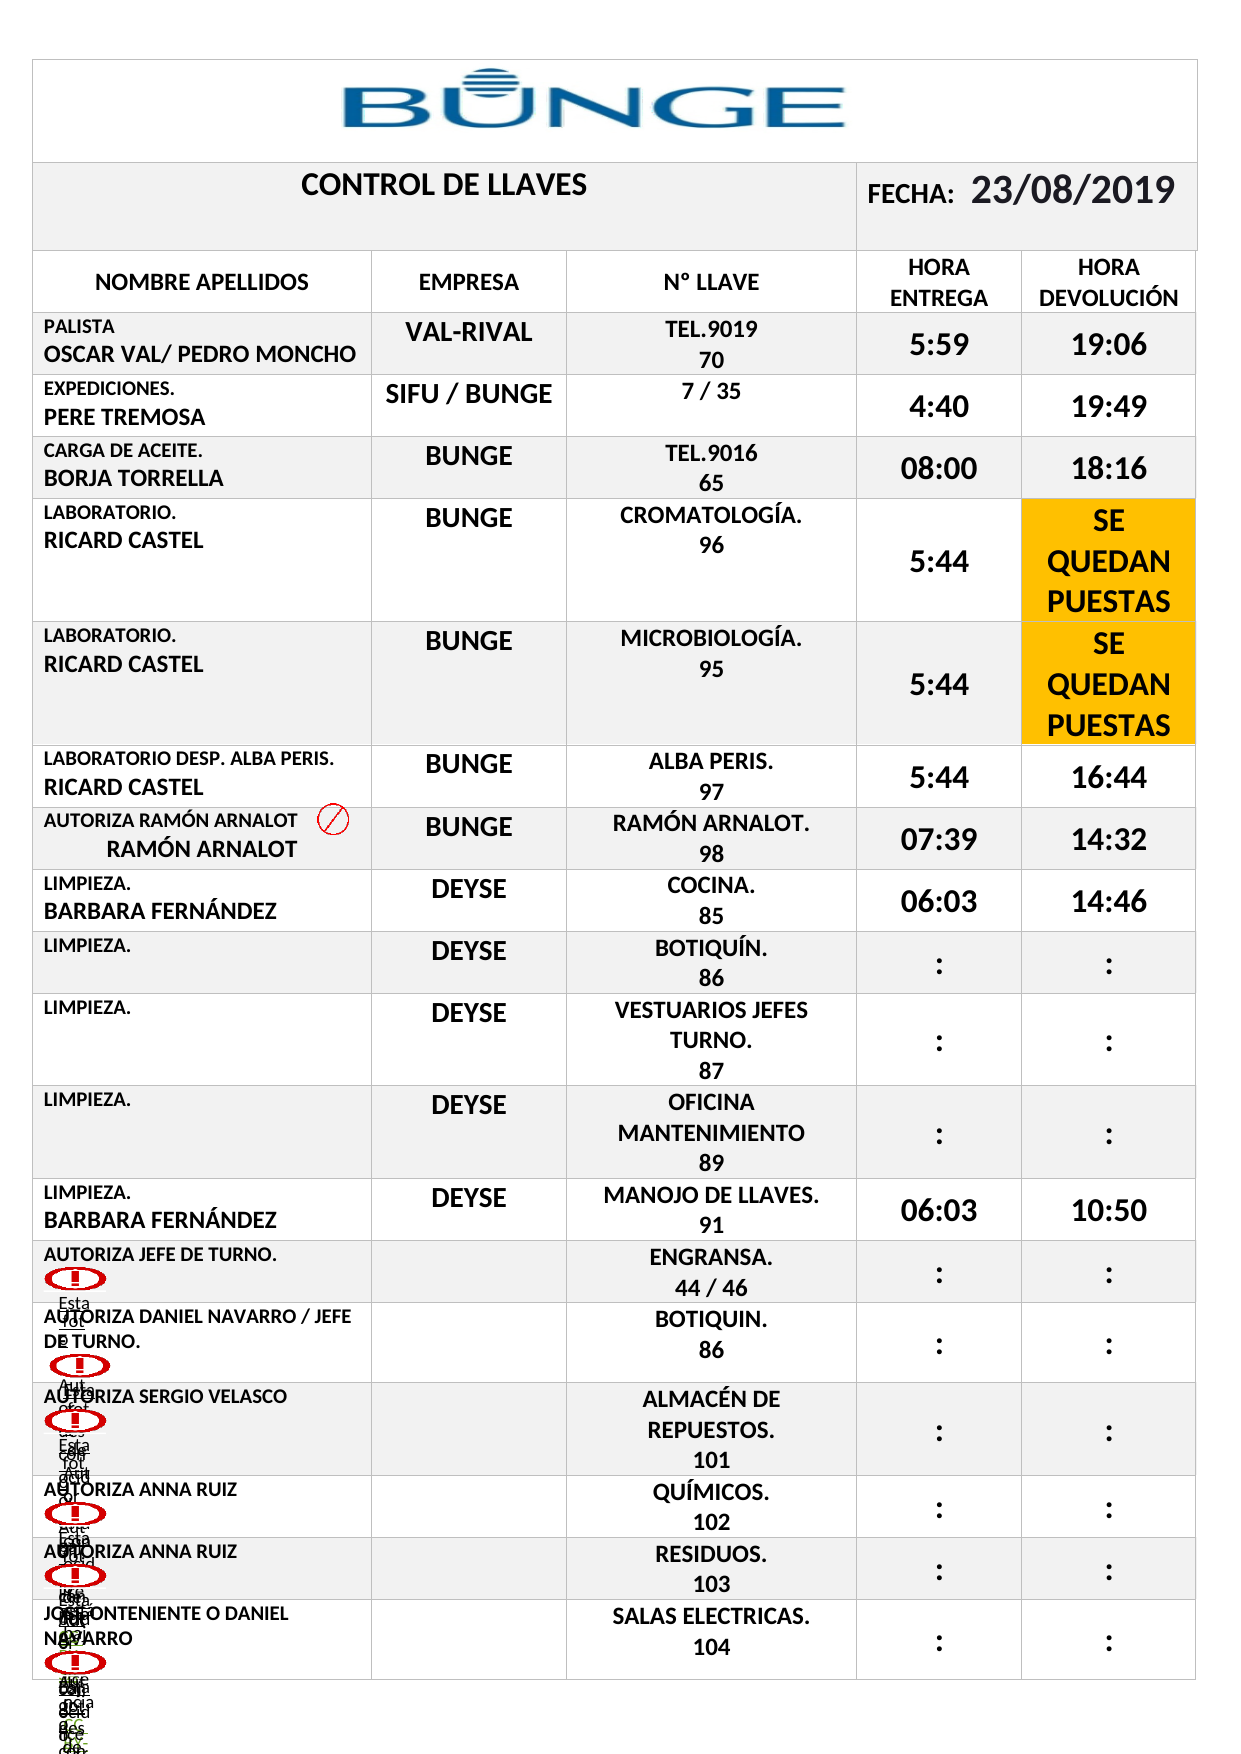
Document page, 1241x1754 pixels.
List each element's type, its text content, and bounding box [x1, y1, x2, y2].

table_cell 14:32 [1022, 808, 1195, 869]
table_cell RESIDUOS. 103 [567, 1538, 856, 1599]
table_cell BUNGE [372, 622, 566, 744]
table_cell TEL.9016 65 [567, 437, 856, 498]
table_cell OFICINA MANTENIMIENTO 89 [567, 1086, 856, 1178]
table_cell TEL.9019 70 [567, 313, 856, 374]
table_cell DEYSE [372, 1179, 566, 1240]
table_cell CROMATOLOGÍA. 96 [567, 499, 856, 621]
table_cell LIMPIEZA. BARBARA FERNÁNDEZ [33, 870, 371, 931]
table_cell DEYSE [372, 870, 566, 931]
table_cell LIMPIEZA. [33, 1086, 371, 1178]
table_cell 08:00 [857, 437, 1021, 498]
table_cell : [1022, 1600, 1195, 1679]
table_cell SIFU / BUNGE [372, 375, 566, 436]
table_cell AUTORIZA ANNA RUIZ [76, 1476, 371, 1537]
table_cell [372, 1383, 566, 1475]
table_cell : [857, 994, 1021, 1085]
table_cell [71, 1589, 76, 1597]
table_cell : [857, 1383, 1021, 1475]
table_cell HORA DEVOLUCIÓN [1022, 251, 1195, 312]
table_cell 16:44 [1022, 746, 1195, 807]
table_cell : [1022, 1303, 1195, 1382]
table_cell RAMÓN ARNALOT. 98 [567, 808, 856, 869]
table_cell 5:44 [857, 499, 1021, 621]
table_cell Nº LLAVE [567, 251, 856, 312]
table_cell MICROBIOLOGÍA. 95 [567, 622, 856, 744]
table_cell ALBA PERIS. 97 [567, 746, 856, 807]
table_cell : [1022, 1476, 1195, 1537]
table_cell HORA ENTREGA [857, 251, 1021, 312]
table_cell : [857, 1600, 1021, 1679]
table_cell AUTORIZA ANNA RUIZ [33, 1476, 64, 1537]
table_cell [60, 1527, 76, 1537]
table_cell [372, 1600, 566, 1679]
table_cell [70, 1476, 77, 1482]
table_cell : [1022, 1086, 1195, 1178]
table_cell 4:40 [857, 375, 1021, 436]
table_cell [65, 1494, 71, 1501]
table_cell DEYSE [372, 994, 566, 1085]
table_cell : [1022, 932, 1195, 993]
table_cell 06:03 [857, 870, 1021, 931]
table_cell LIMPIEZA. [33, 932, 371, 993]
table_cell 5:59 [857, 313, 1021, 374]
picture [43, 1408, 107, 1433]
table_cell SE QUEDAN PUESTAS [1022, 622, 1195, 744]
picture [48, 1353, 111, 1377]
table_cell PALISTA OSCAR VAL/ PEDRO MONCHO [33, 313, 371, 374]
table_cell 5:44 [857, 622, 1021, 744]
table_cell NOMBRE APELLIDOS [33, 251, 371, 312]
table_cell : [857, 1241, 1021, 1302]
table_cell LABORATORIO. RICARD CASTEL [33, 499, 371, 621]
table_cell FECHA: 23/08/2019 [857, 163, 1197, 250]
table_cell : [857, 932, 1021, 993]
table_cell BUNGE [372, 499, 566, 621]
table_cell 10:50 [1022, 1179, 1195, 1240]
picture [43, 1650, 107, 1675]
picture [43, 1501, 107, 1526]
table_cell LABORATORIO. RICARD CASTEL [33, 622, 371, 744]
table_cell AUTORIZA DANIEL NAVARRO / JEFE DE TURNO. [33, 1303, 371, 1382]
table_cell JOSE ONTENIENTE O DANIEL NAVARRO [33, 1600, 371, 1679]
table_cell ALMACÉN DE REPUESTOS. 101 [567, 1383, 856, 1475]
table_cell : [857, 1303, 1021, 1382]
table_cell LIMPIEZA. [33, 994, 371, 1085]
table_cell CARGA DE ACEITE. BORJA TORRELLA [33, 437, 371, 498]
table_cell 5:44 [857, 746, 1021, 807]
table_cell BOTIQUÍN. 86 [567, 932, 856, 993]
table_cell AUTORIZA ANNA RUIZ [33, 1538, 74, 1599]
table_cell : [1022, 1538, 1195, 1599]
table_cell CONTROL DE LLAVES [33, 163, 856, 250]
table_cell 7 / 35 [567, 375, 856, 436]
table_cell BOTIQUIN. 86 [567, 1303, 856, 1382]
table_cell SALAS ELECTRICAS. 104 [567, 1600, 856, 1679]
table_cell VAL-RIVAL [372, 313, 566, 374]
table_cell : [1022, 1241, 1195, 1302]
table_cell : [1022, 1383, 1195, 1475]
table_cell 07:39 [857, 808, 1021, 869]
table_cell 14:46 [1022, 870, 1195, 931]
table_cell 18:16 [1022, 437, 1195, 498]
table_header [33, 60, 1197, 162]
table_cell [372, 1303, 566, 1382]
table_cell BUNGE [372, 437, 566, 498]
table_cell : [857, 1086, 1021, 1178]
table_cell VESTUARIOS JEFES TURNO. 87 [567, 994, 856, 1085]
table_cell DEYSE [372, 1086, 566, 1178]
table_cell COCINA. 85 [567, 870, 856, 931]
table_cell 06:03 [857, 1179, 1021, 1240]
table_cell LABORATORIO DESP. ALBA PERIS. RICARD CASTEL [33, 746, 371, 807]
table_cell 19:06 [1022, 313, 1195, 374]
table_cell AUTORIZA ANNA RUIZ [81, 1538, 371, 1599]
table_cell DEYSE [372, 932, 566, 993]
table_cell : [857, 1538, 1021, 1599]
table_cell AUTORIZA RAMÓN ARNALOT RAMÓN ARNALOT [33, 808, 371, 869]
table_cell BUNGE [372, 746, 566, 807]
table_cell AUTORIZA JEFE DE TURNO. [33, 1241, 371, 1302]
table_cell 19:49 [1022, 375, 1195, 436]
table_cell [372, 1538, 566, 1599]
table_cell [372, 1476, 566, 1537]
table_cell MANOJO DE LLAVES. 91 [567, 1179, 856, 1240]
table_cell SE QUEDAN PUESTAS [1022, 499, 1195, 621]
picture [43, 1563, 107, 1588]
table_cell BUNGE [372, 808, 566, 869]
table_cell : [857, 1476, 1021, 1537]
table_cell : [1022, 994, 1195, 1085]
table_cell AUTORIZA SERGIO VELASCO [33, 1383, 371, 1475]
picture [43, 1266, 107, 1291]
table_cell EMPRESA [372, 251, 566, 312]
table_cell EXPEDICIONES. PERE TREMOSA [33, 375, 371, 436]
table_cell QUÍMICOS. 102 [567, 1476, 856, 1537]
table_cell LIMPIEZA. BARBARA FERNÁNDEZ [33, 1179, 371, 1240]
table_cell ENGRANSA. 44 / 46 [567, 1241, 856, 1302]
picture [336, 59, 852, 138]
picture [317, 803, 349, 835]
table_cell [372, 1241, 566, 1302]
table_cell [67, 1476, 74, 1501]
